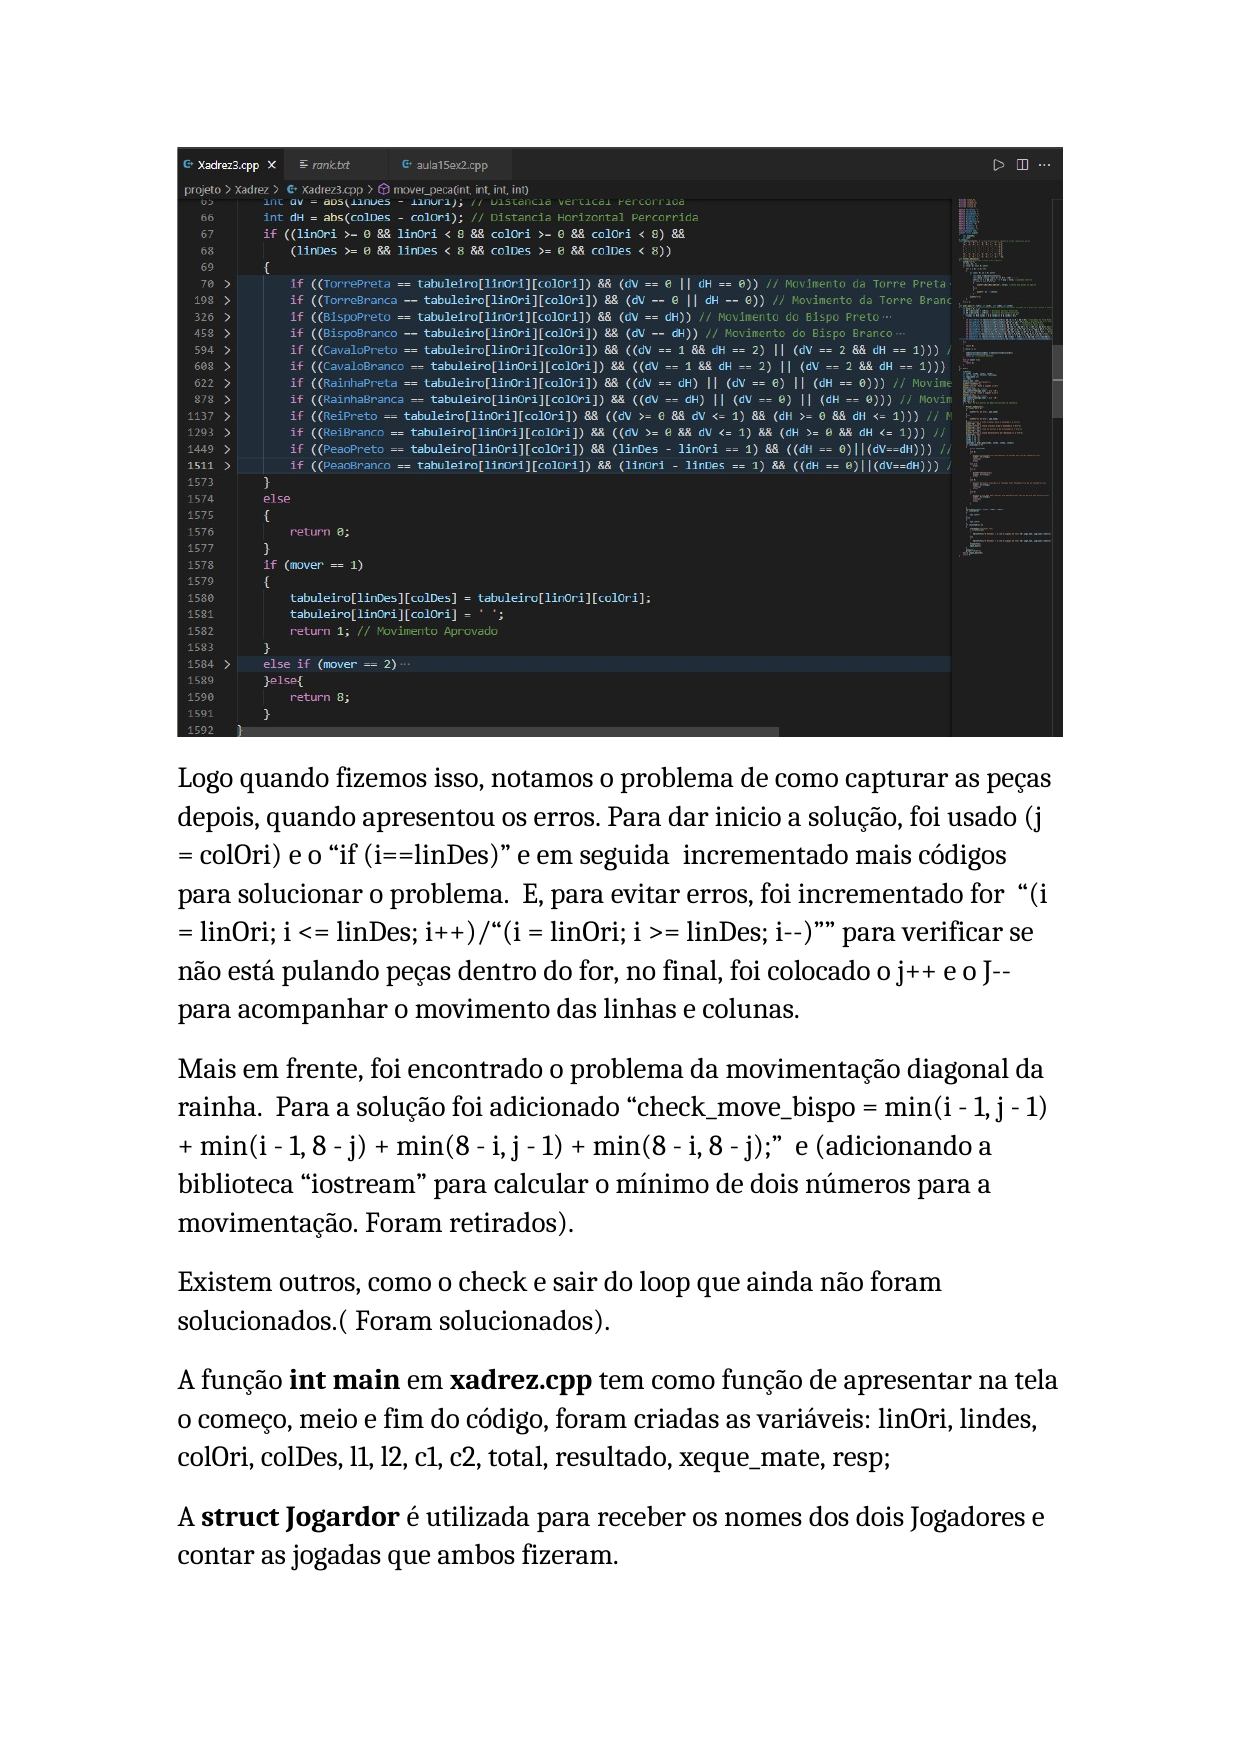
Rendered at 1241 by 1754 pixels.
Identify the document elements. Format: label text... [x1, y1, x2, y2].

text Logo quando fizemos isso, notamos o problema de como capturar as peças depois, quando apresentou os erros. Para dar inicio a solução, foi usado (j = colOri) e o “if (i==linDes)” e em seguida incrementado mais códigos para solucionar o problema. E, para evitar erros, foi incrementado for “(i = linOri; i <= linDes; i++)/“(i = linOri; i >= linDes; i--)”” para verificar se não está pulando peças dentro do for, no final, foi colocado o j++ e o J-- para acompanhar o movimento das linhas e colunas. [177, 761, 1063, 1026]
text A função int main em xadrez.cpp tem como função de apresentar na tela o começo, meio e fim do código, foram criadas as variáveis: linOri, lindes, colOri, colDes, l1, l2, c1, c2, total, resultado, xeque_mate, resp; [177, 1363, 1063, 1474]
picture [177, 147, 1063, 737]
text Mais em frente, foi encontrado o problema da movimentação diagonal da rainha. Para a solução foi adicionado “check_move_bispo = min(i - 1, j - 1) + min(i - 1, 8 - j) + min(8 - i, j - 1) + min(8 - i, 8 - j);” e (adicionando a biblioteca “iostream” para calcular o mínimo de dois números para a movimentação. Foram retirados). [177, 1052, 1063, 1239]
text A struct Jogardor é utilizada para receber os nomes dos dois Jogadores e contar as jogadas que ambos fizeram. [177, 1500, 1063, 1572]
text Existem outros, como o check e sair do loop que ainda não foram solucionados.( Foram solucionados). [177, 1265, 1063, 1337]
